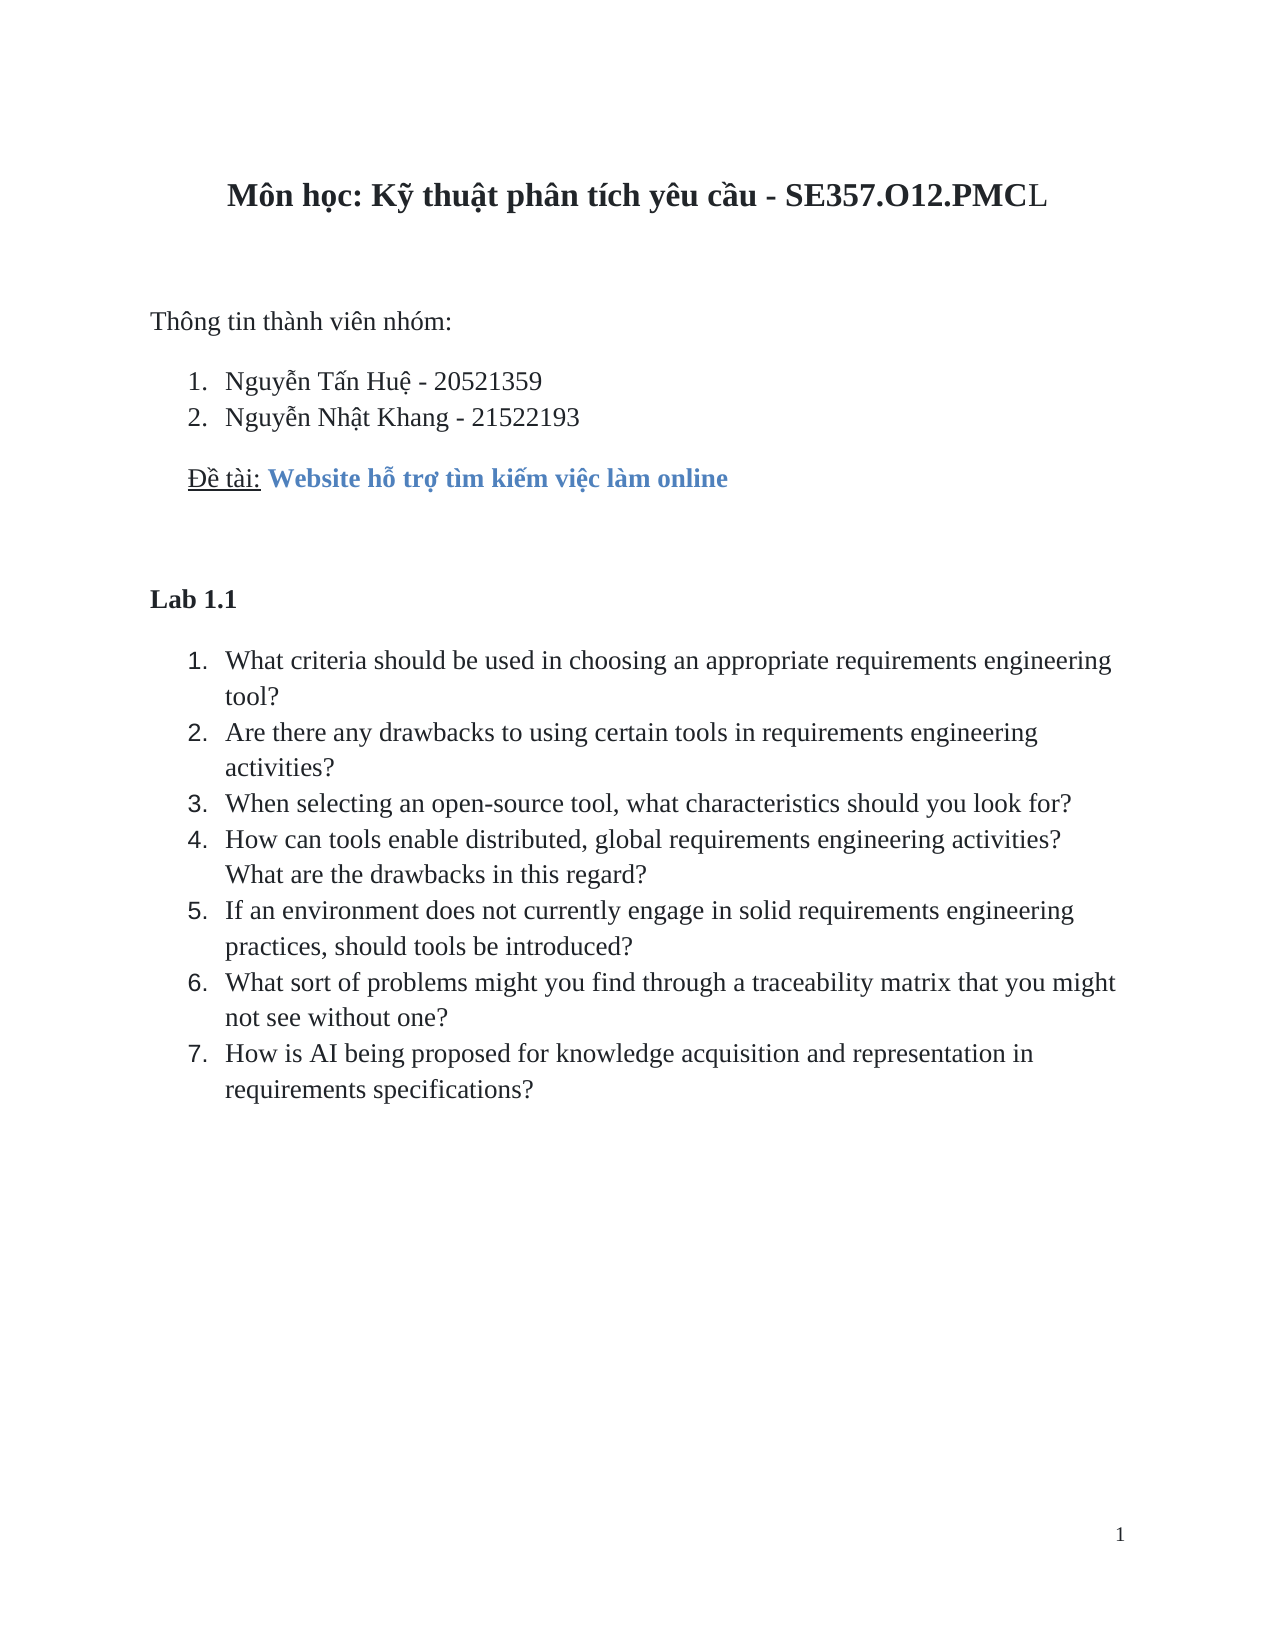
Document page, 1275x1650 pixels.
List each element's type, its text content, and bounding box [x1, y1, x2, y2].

list If an environment does not currently engage in solid requirements engineering practices, should tools be introduced? [187, 894, 1125, 961]
list Nguyễn Tấn Huệ - 20521359 [187, 366, 1125, 397]
list What sort of problems might you find through a traceability matrix that you might not see without one? [187, 966, 1125, 1033]
title Lab 1.1 [150, 583, 1125, 614]
text Thông tin thành viên nhóm: [150, 305, 1125, 336]
list What criteria should be used in choosing an appropriate requirements engineering tool? [187, 644, 1125, 711]
list How is AI being proposed for knowledge acquisition and representation in requirements specifications? [187, 1037, 1125, 1104]
list Are there any drawbacks to using certain tools in requirements engineering activities? [187, 716, 1125, 782]
list Nguyễn Nhật Khang - 21522193 [187, 401, 1125, 432]
text Môn học: Kỹ thuật phân tích yêu cầu - SE357.O12.PMCL [150, 175, 1125, 213]
text Đề tài: Website hỗ trợ tìm kiếm việc làm online [187, 462, 1125, 493]
list How can tools enable distributed, global requirements engineering activities? What are the drawbacks in this regard? [187, 823, 1125, 890]
list When selecting an open-source tool, what characteristics should you look for? [187, 787, 1125, 818]
